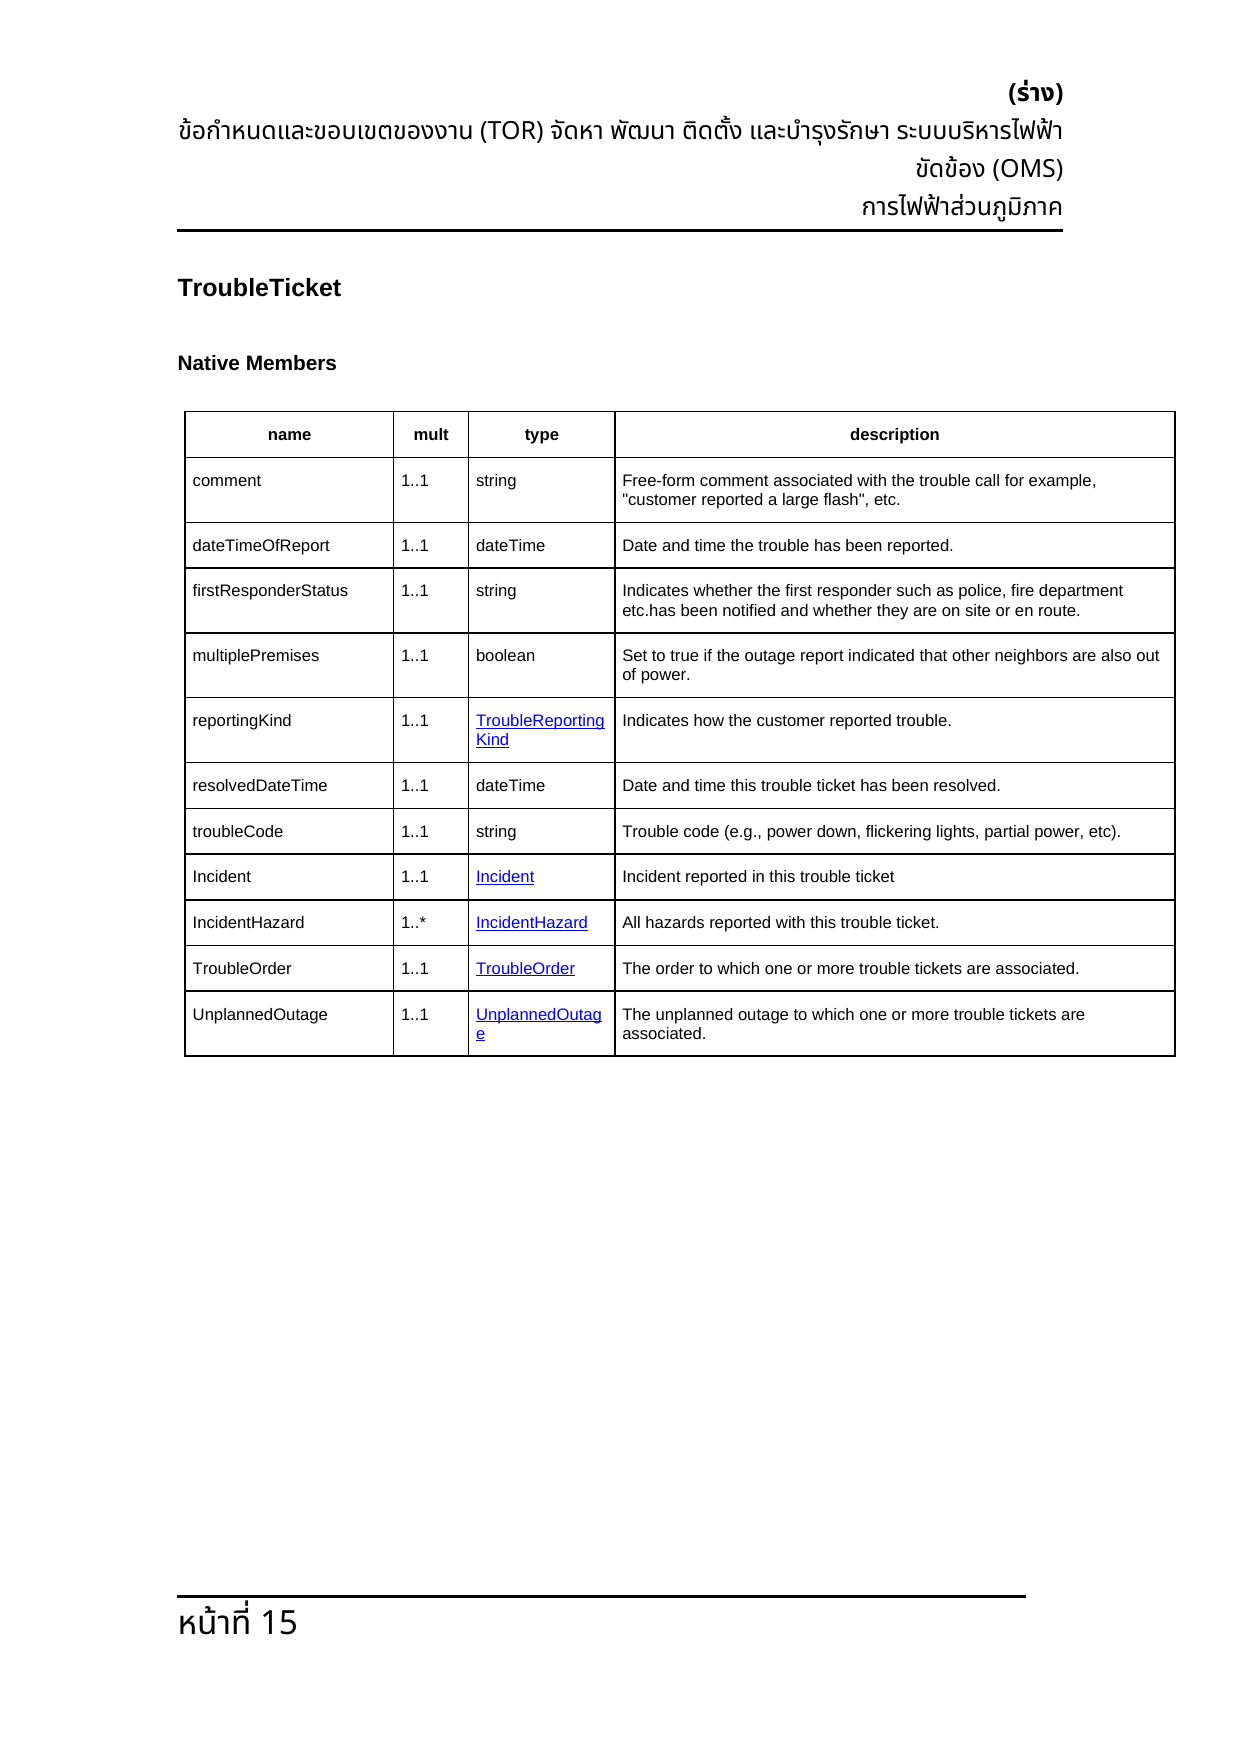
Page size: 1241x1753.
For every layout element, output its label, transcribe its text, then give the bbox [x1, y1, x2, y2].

table_cell Indicates whether the first responder such as police, fire department etc.has been notified and whether they are on site or en route. [616, 569, 1174, 632]
table_cell firstResponderStatus [186, 569, 393, 632]
table_cell Incident reported in this trouble ticket [616, 855, 1174, 899]
table_cell 1..1 [394, 698, 468, 762]
table_cell Set to true if the outage report indicated that other neighbors are also out of power. [616, 634, 1174, 697]
table_cell multiplePremises [186, 634, 393, 697]
table_cell dateTime [469, 763, 614, 807]
table_cell TroubleOrder [469, 946, 614, 990]
table_cell UnplannedOutage [469, 992, 614, 1055]
table_cell IncidentHazard [186, 901, 393, 945]
table_header name [186, 412, 393, 456]
table_cell 1..* [394, 901, 468, 945]
table_cell string [469, 569, 614, 632]
table_cell 1..1 [394, 946, 468, 990]
table_cell Date and time this trouble ticket has been resolved. [616, 763, 1174, 807]
table_cell boolean [469, 634, 614, 697]
table_cell 1..1 [394, 458, 468, 521]
table_cell dateTime [469, 523, 614, 567]
table_cell Date and time the trouble has been reported. [616, 523, 1174, 567]
table_cell TroubleReportingKind [469, 698, 614, 762]
table_cell reportingKind [186, 698, 393, 762]
table_cell Incident [469, 855, 614, 899]
table_header mult [394, 412, 468, 456]
table_cell comment [186, 458, 393, 521]
table_cell Incident [186, 855, 393, 899]
table_cell IncidentHazard [469, 901, 614, 945]
table_header description [616, 412, 1174, 456]
table_header type [469, 412, 614, 456]
table_cell 1..1 [394, 634, 468, 697]
table_cell troubleCode [186, 809, 393, 853]
table_cell resolvedDateTime [186, 763, 393, 807]
table_cell The order to which one or more trouble tickets are associated. [616, 946, 1174, 990]
text Native Members [177, 350, 1063, 374]
table_cell The unplanned outage to which one or more trouble tickets are associated. [616, 992, 1174, 1055]
table_cell 1..1 [394, 809, 468, 853]
table_cell UnplannedOutage [186, 992, 393, 1055]
text TroubleTicket [177, 273, 1063, 301]
table_cell Free-form comment associated with the trouble call for example, "customer reported a large flash", etc. [616, 458, 1174, 521]
table_cell string [469, 458, 614, 521]
table_cell 1..1 [394, 763, 468, 807]
table_cell Trouble code (e.g., power down, flickering lights, partial power, etc). [616, 809, 1174, 853]
table_cell All hazards reported with this trouble ticket. [616, 901, 1174, 945]
table_cell 1..1 [394, 992, 468, 1055]
table_cell Indicates how the customer reported trouble. [616, 698, 1174, 762]
table_cell 1..1 [394, 855, 468, 899]
table_cell dateTimeOfReport [186, 523, 393, 567]
table_cell TroubleOrder [186, 946, 393, 990]
table_cell 1..1 [394, 569, 468, 632]
table_cell 1..1 [394, 523, 468, 567]
table_cell string [469, 809, 614, 853]
